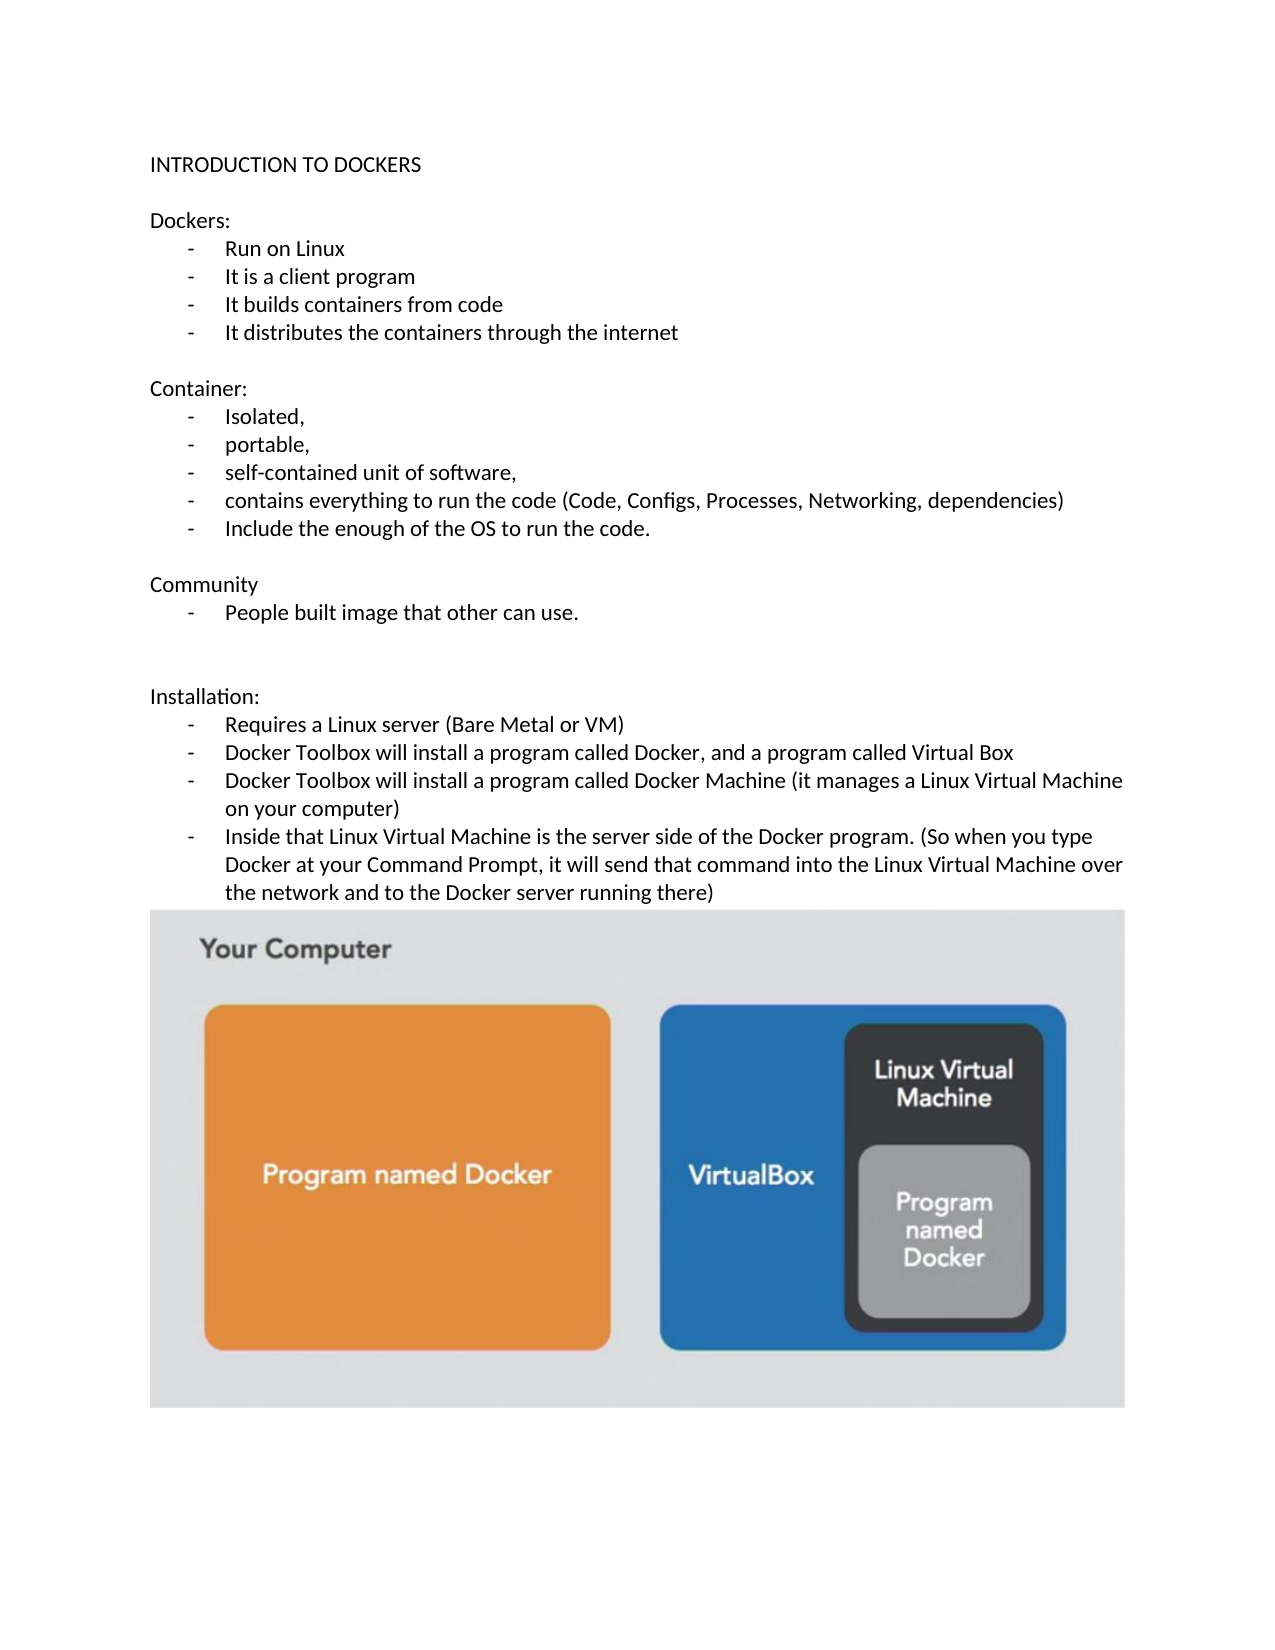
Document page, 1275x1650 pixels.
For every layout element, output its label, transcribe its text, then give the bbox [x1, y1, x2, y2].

picture [150, 906, 1125, 1408]
list portable, [187, 430, 1125, 458]
text Dockers: [150, 206, 1125, 234]
list self-contained unit of software, [187, 458, 1125, 486]
list Docker Toolbox will install a program called Docker, and a program called Virtual Box [187, 738, 1125, 766]
list Inside that Linux Virtual Machine is the server side of the Docker program. (So when you type Docker at your Command Prompt, it will send that command into the Linux Virtual Machine over the network and to the Docker server running there) [187, 822, 1125, 906]
list It distributes the containers through the internet [187, 318, 1125, 346]
text Community [150, 570, 1125, 598]
text Installation: [150, 682, 1125, 710]
list Requires a Linux server (Bare Metal or VM) [187, 710, 1125, 738]
list It is a client program [187, 262, 1125, 290]
list contains everything to run the code (Code, Configs, Processes, Networking, dependencies) [187, 486, 1125, 514]
list Isolated, [187, 402, 1125, 430]
list Docker Toolbox will install a program called Docker Machine (it manages a Linux Virtual Machine on your computer) [187, 766, 1125, 822]
text INTRODUCTION TO DOCKERS [150, 150, 1125, 178]
text Container: [150, 374, 1125, 402]
list It builds containers from code [187, 290, 1125, 318]
list People built image that other can use. [187, 598, 1125, 626]
list Include the enough of the OS to run the code. [187, 514, 1125, 542]
list Run on Linux [187, 234, 1125, 262]
